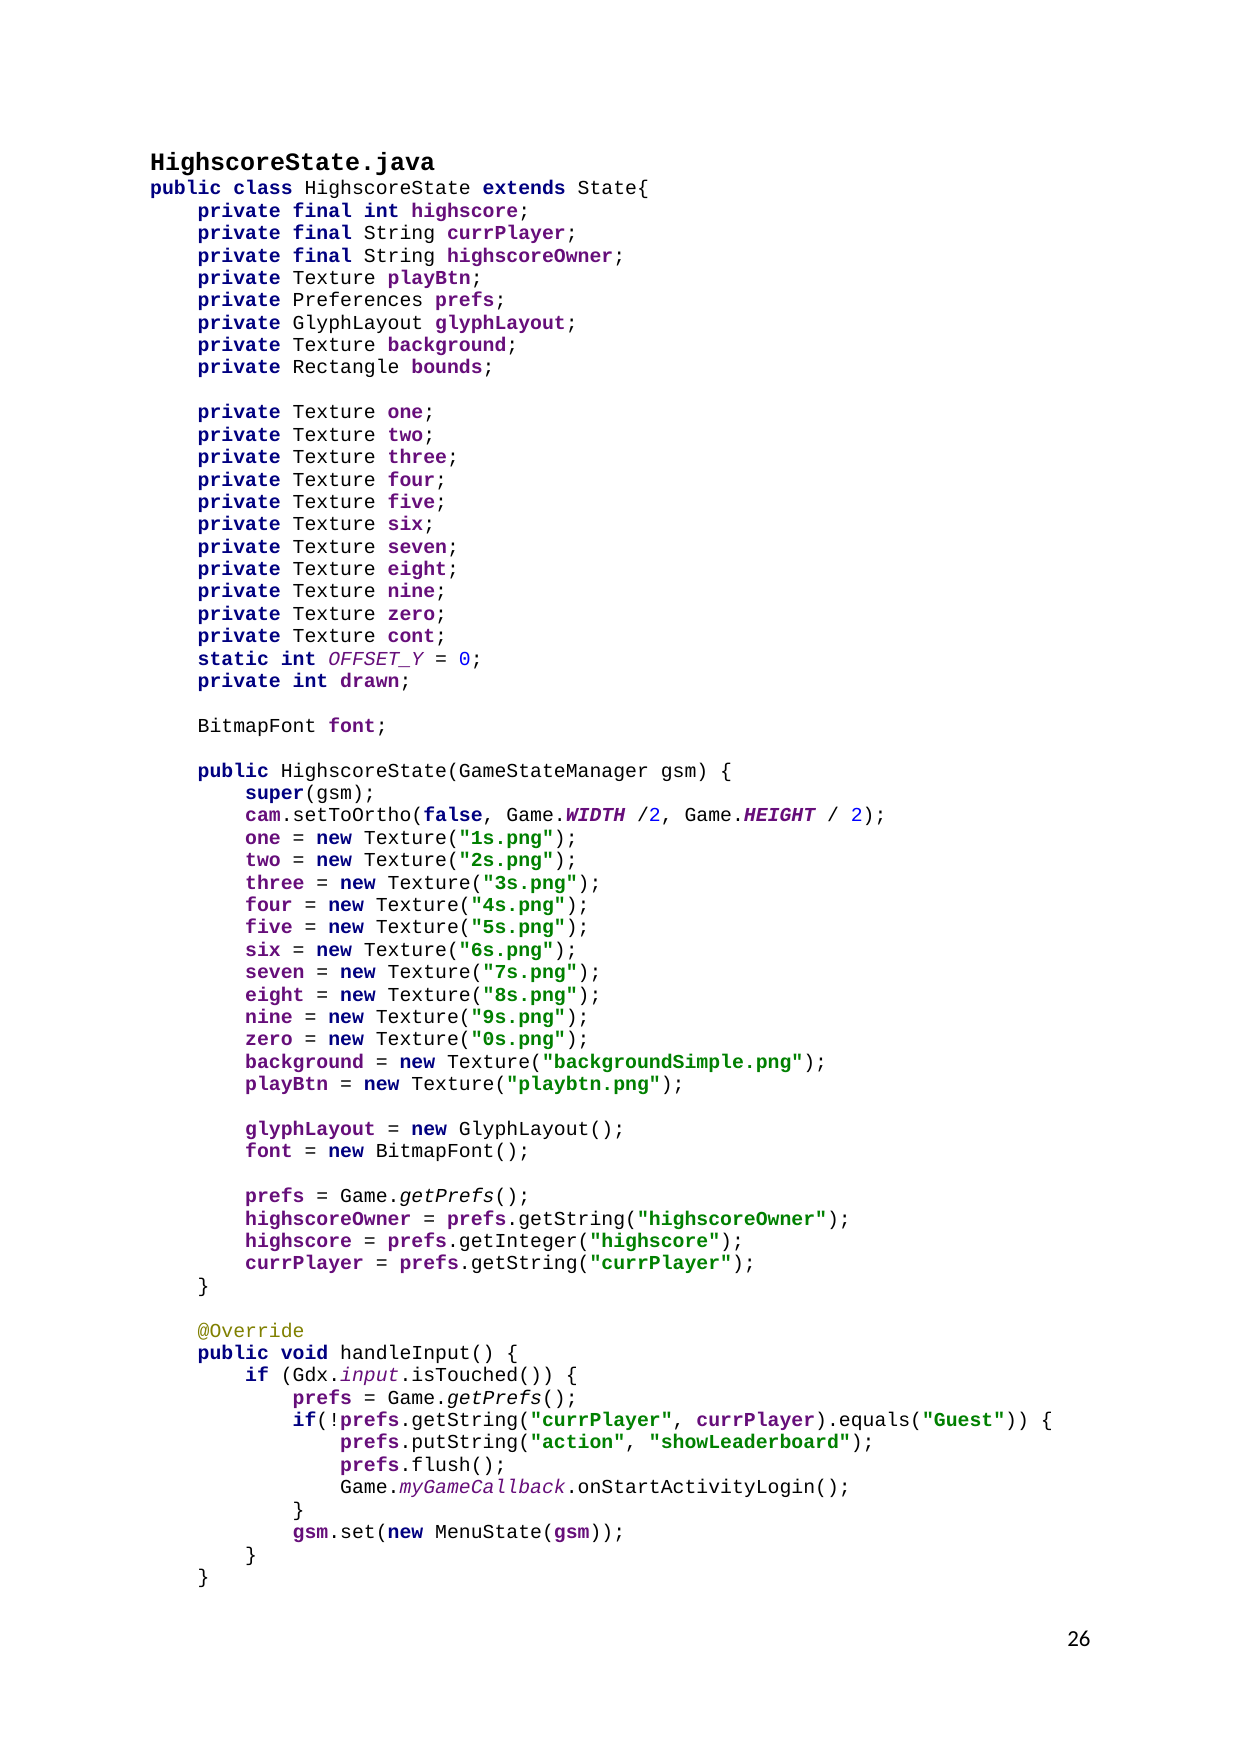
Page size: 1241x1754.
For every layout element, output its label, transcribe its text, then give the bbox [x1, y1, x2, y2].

text HighscoreState.java [150, 150, 1090, 178]
